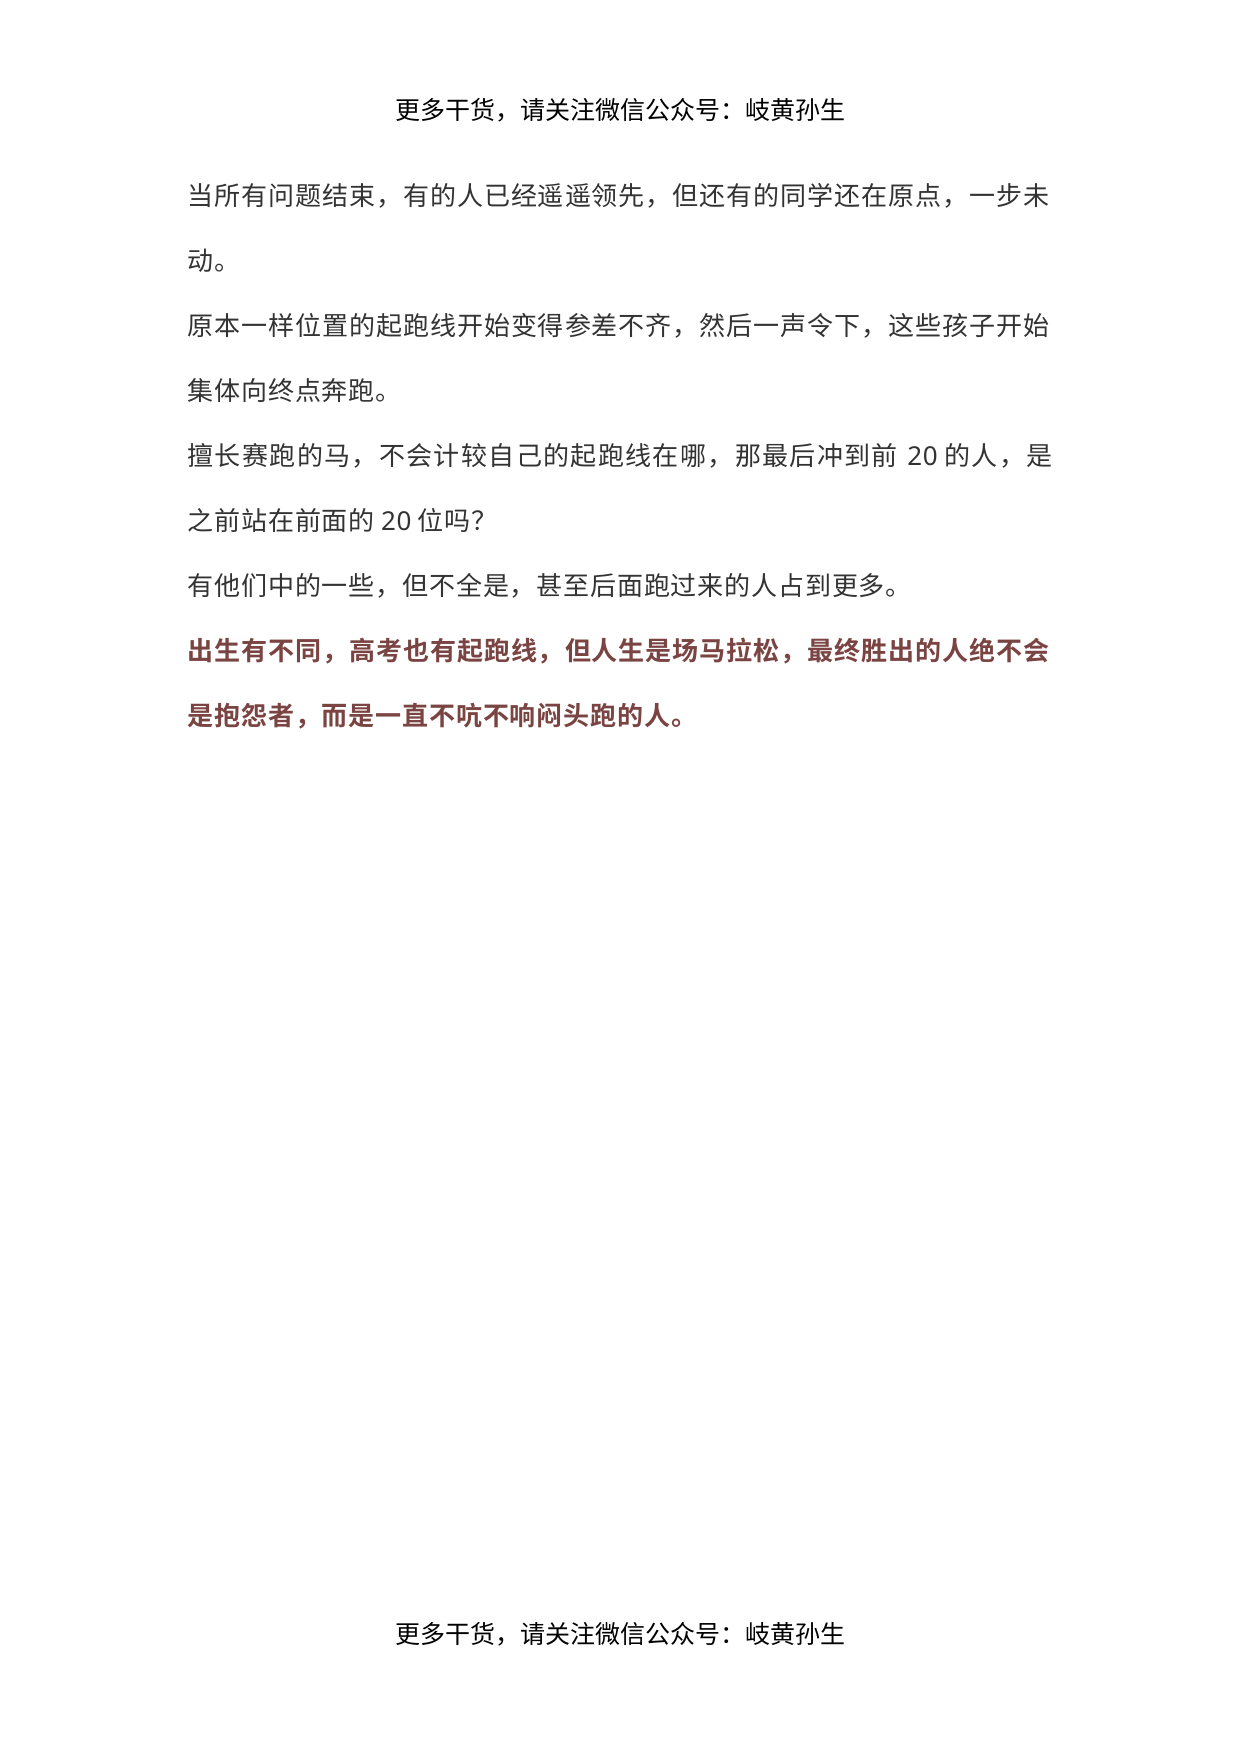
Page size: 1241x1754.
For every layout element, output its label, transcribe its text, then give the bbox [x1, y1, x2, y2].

text 当所有问题结束，有的人已经遥遥领先，但还有的同学还在原点，一步未动。 [187, 162, 1053, 292]
text 擅长赛跑的马，不会计较自己的起跑线在哪，那最后冲到前20的人，是之前站在前面的20位吗？ [187, 422, 1053, 552]
text 出生有不同，高考也有起跑线，但人生是场马拉松，最终胜出的人绝不会是抱怨者，而是一直不吭不响闷头跑的人。 [187, 617, 1053, 747]
text 原本一样位置的起跑线开始变得参差不齐，然后一声令下，这些孩子开始集体向终点奔跑。 [187, 292, 1053, 422]
text 有他们中的一些，但不全是，甚至后面跑过来的人占到更多。 [187, 552, 1053, 617]
